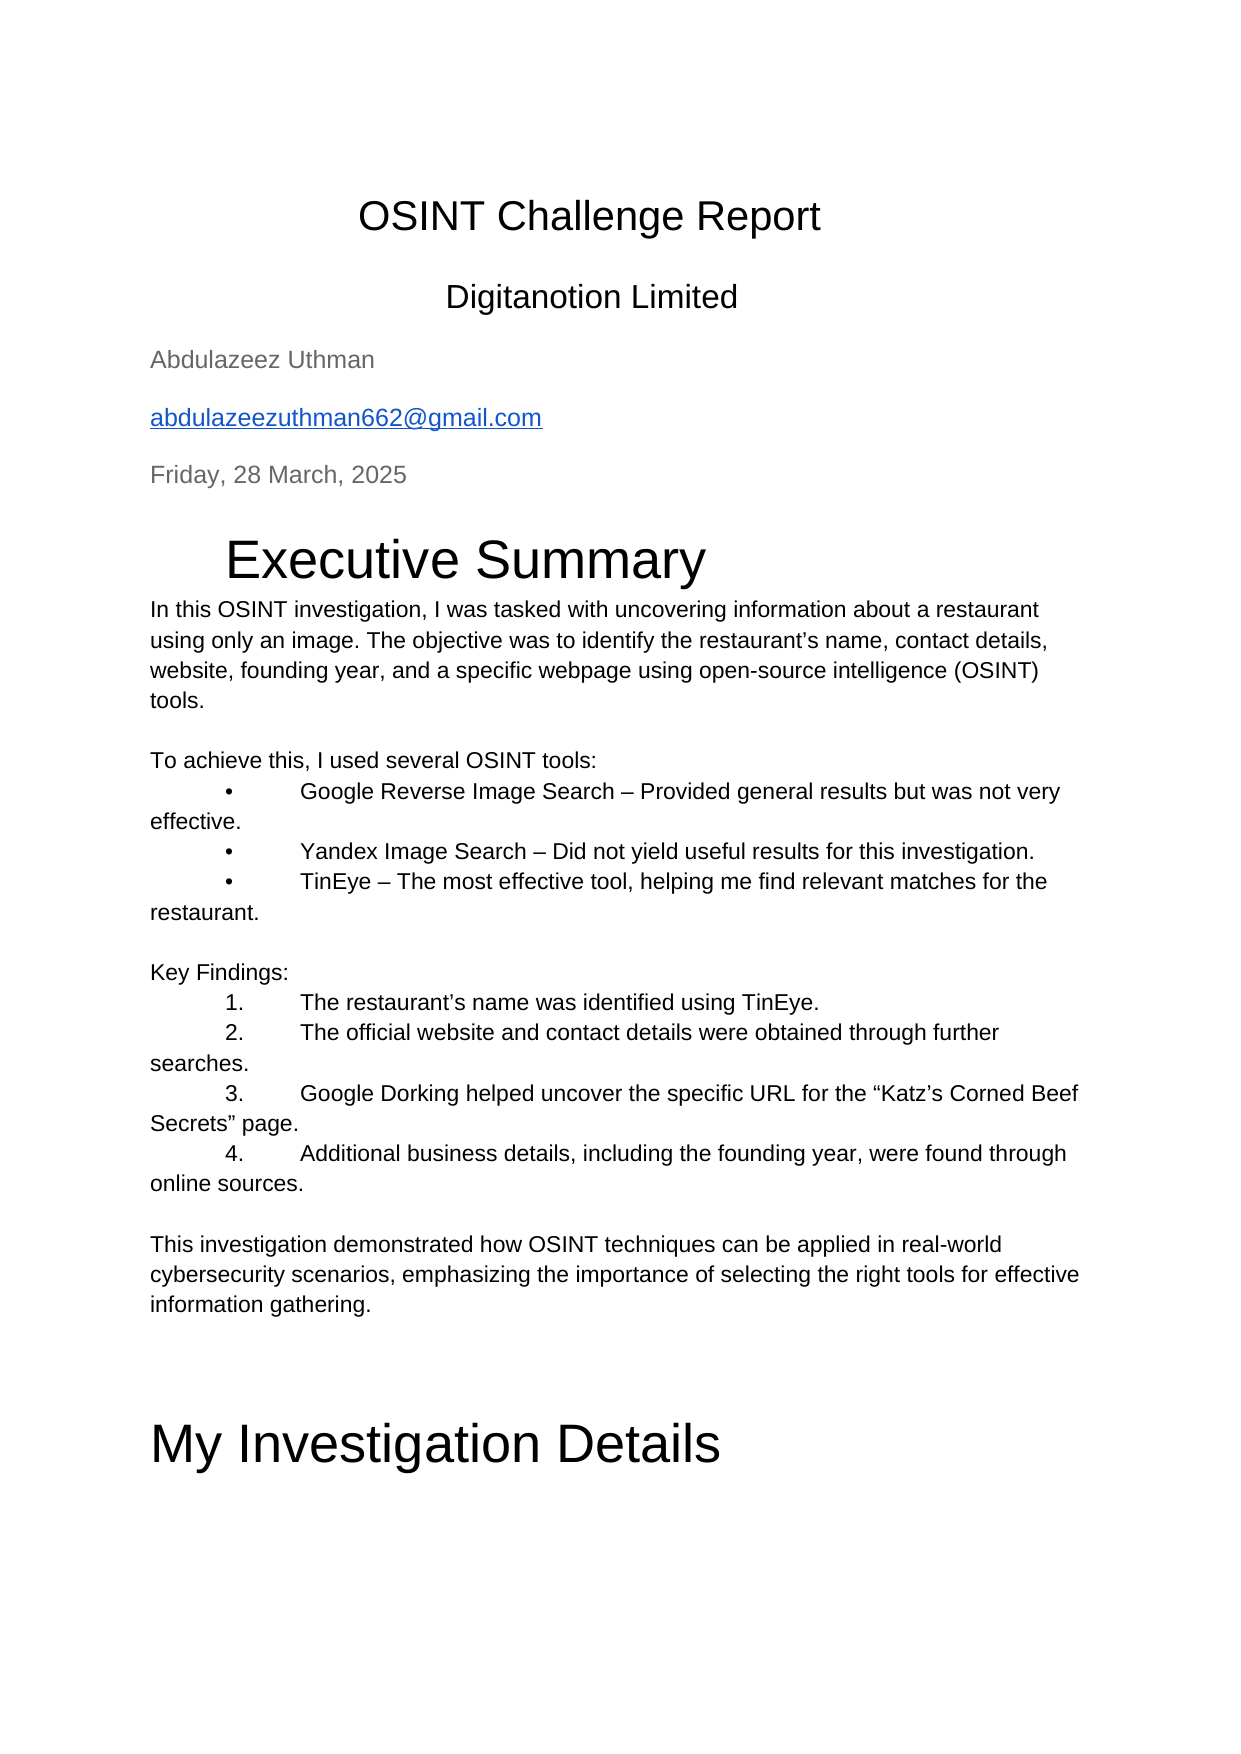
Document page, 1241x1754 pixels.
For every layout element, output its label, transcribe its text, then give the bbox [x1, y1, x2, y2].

text 3. Google Dorking helped uncover the specific URL for the “Katz’s Corned Beef Secrets” page. [150, 1080, 1090, 1136]
subtitle Digitanotion Limited [150, 277, 1090, 316]
subtitle Friday, 28 March, 2025 [150, 461, 1090, 489]
subtitle abdulazeezuthman662@gmail.com [150, 403, 1090, 431]
text • Google Reverse Image Search – Provided general results but was not very effective. [150, 778, 1090, 834]
subtitle OSINT Challenge Report [150, 192, 1090, 239]
text To achieve this, I used several OSINT tools: [150, 747, 1090, 774]
title Executive Summary [150, 528, 1090, 590]
text 2. The official website and contact details were obtained through further searches. [150, 1019, 1090, 1076]
text • TinEye – The most effective tool, helping me find relevant matches for the restaurant. [150, 868, 1090, 925]
text This investigation demonstrated how OSINT techniques can be applied in real-world cybersecurity scenarios, emphasizing the importance of selecting the right tools for effective information gathering. [150, 1231, 1090, 1317]
text Key Findings: [150, 959, 1090, 985]
text • Yandex Image Search – Did not yield useful results for this investigation. [150, 838, 1090, 864]
subtitle Abdulazeez Uthman [150, 345, 1090, 373]
text 1. The restaurant’s name was identified using TinEye. [150, 989, 1090, 1015]
text 4. Additional business details, including the founding year, were found through online sources. [150, 1140, 1090, 1197]
title My Investigation Details [150, 1412, 1090, 1474]
text In this OSINT investigation, I was tasked with uncovering information about a restaurant using only an image. The objective was to identify the restaurant’s name, contact details, website, founding year, and a specific webpage using open-source intelligence (OSINT) tools. [150, 596, 1090, 713]
